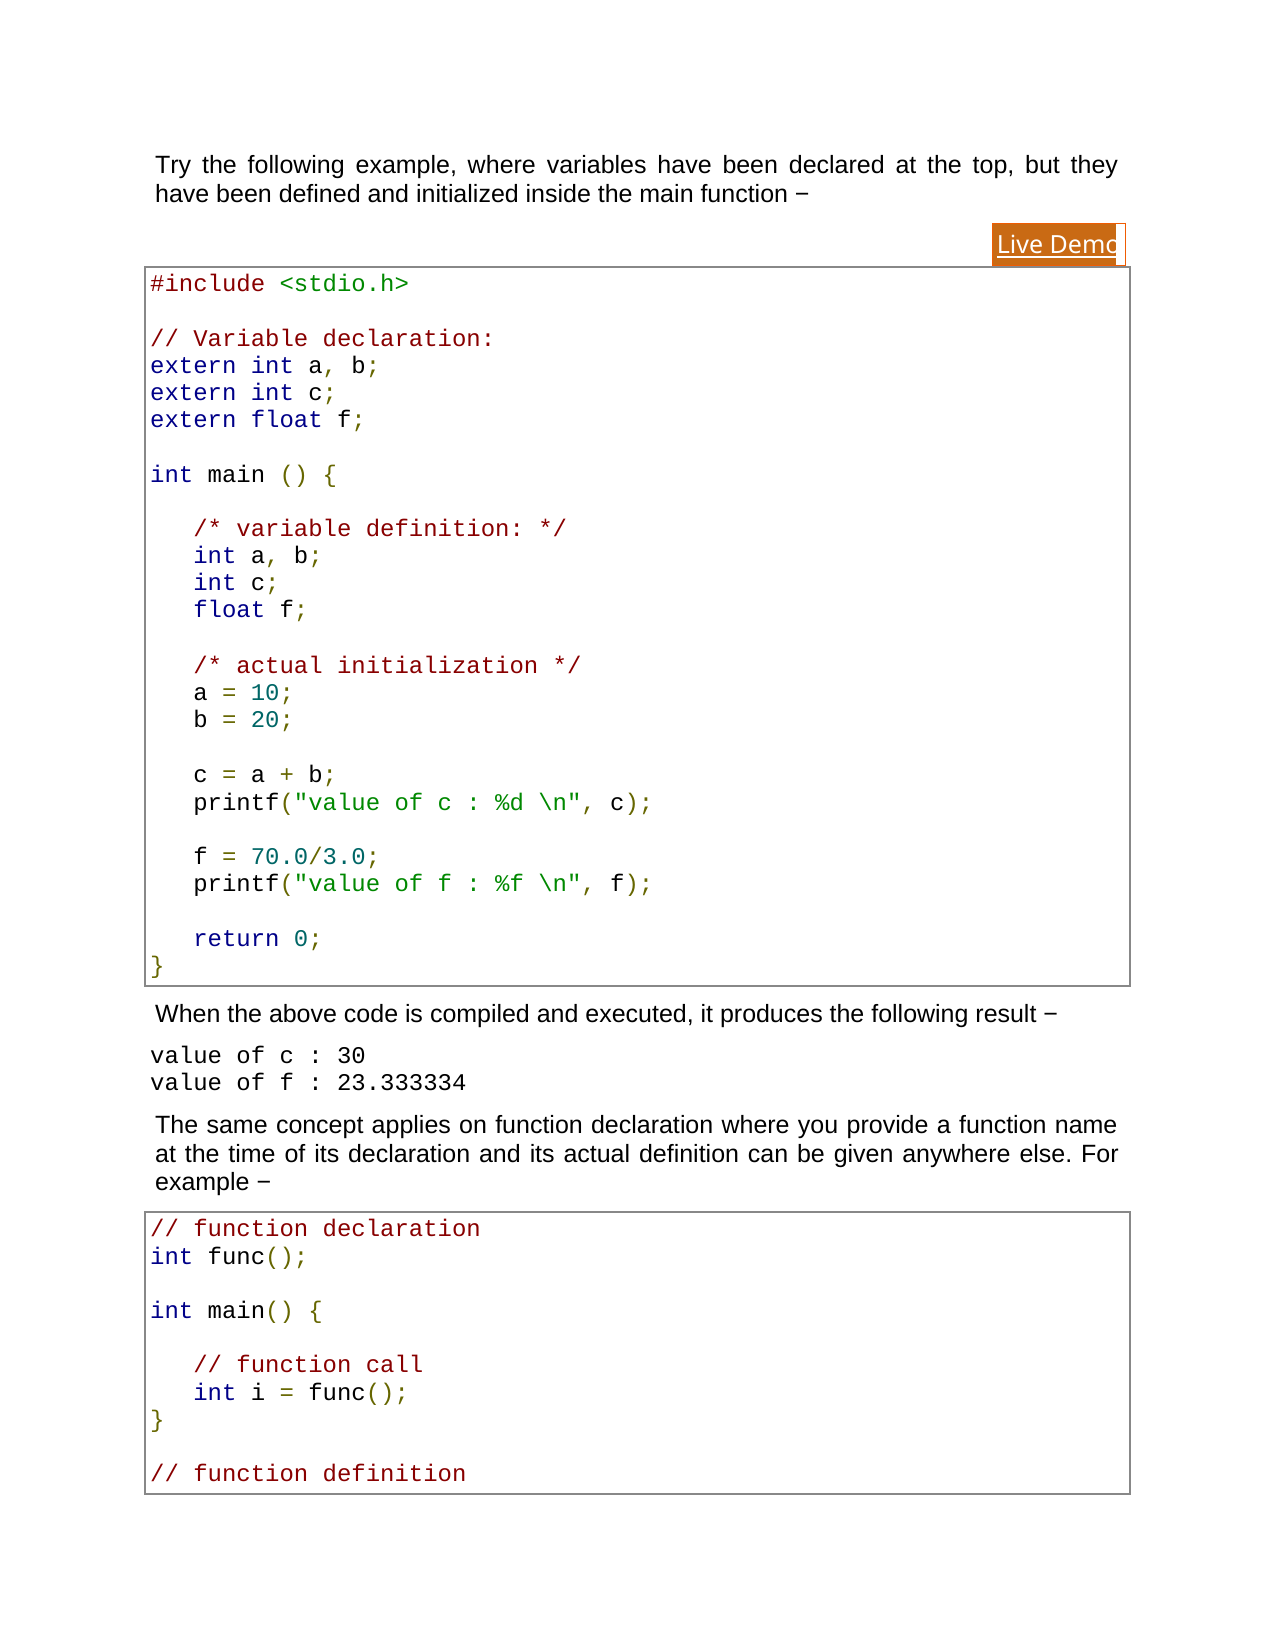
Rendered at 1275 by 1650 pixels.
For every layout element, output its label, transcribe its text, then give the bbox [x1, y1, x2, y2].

text } [150, 1407, 1125, 1434]
text b = 20; [150, 707, 1125, 735]
text // function call [150, 1353, 1125, 1380]
text The same concept applies on function declaration where you provide a function name at the time of its declaration and its actual definition can be given anywhere else. For example − [155, 1110, 1120, 1196]
text When the above code is compiled and executed, it produces the following result − [155, 999, 1120, 1028]
text int func(); [150, 1244, 1125, 1271]
text // Variable declaration: [150, 326, 1125, 353]
text int i = func(); [150, 1380, 1125, 1407]
text c = a + b; [150, 763, 1125, 790]
text extern float f; [150, 408, 1125, 435]
text /* variable definition: */ [150, 516, 1125, 543]
text a = 10; [150, 680, 1125, 707]
text int c; [150, 571, 1125, 598]
text f = 70.0/3.0; [150, 844, 1125, 871]
text /* actual initialization */ [150, 653, 1125, 680]
text // function declaration [146, 1213, 1129, 1244]
text int a, b; [150, 543, 1125, 571]
text } [146, 948, 1129, 985]
text printf("value of f : %f \n", f); [150, 871, 1125, 899]
text extern int a, b; [150, 353, 1125, 380]
text printf("value of c : %d \n", c); [150, 790, 1125, 817]
text float f; [150, 598, 1125, 625]
text Try the following example, where variables have been declared at the top, but they have been defined and initialized inside the main function − [155, 150, 1120, 207]
text // function definition [146, 1456, 1129, 1493]
text extern int c; [150, 380, 1125, 408]
text value of f : 23.333334 [150, 1070, 1125, 1097]
text return 0; [150, 927, 1125, 948]
text Live Demo [150, 222, 1125, 266]
text #include <stdio.h> [146, 268, 1129, 299]
text value of c : 30 [150, 1043, 1125, 1070]
text int main() { [150, 1298, 1125, 1326]
text int main () { [150, 462, 1125, 489]
